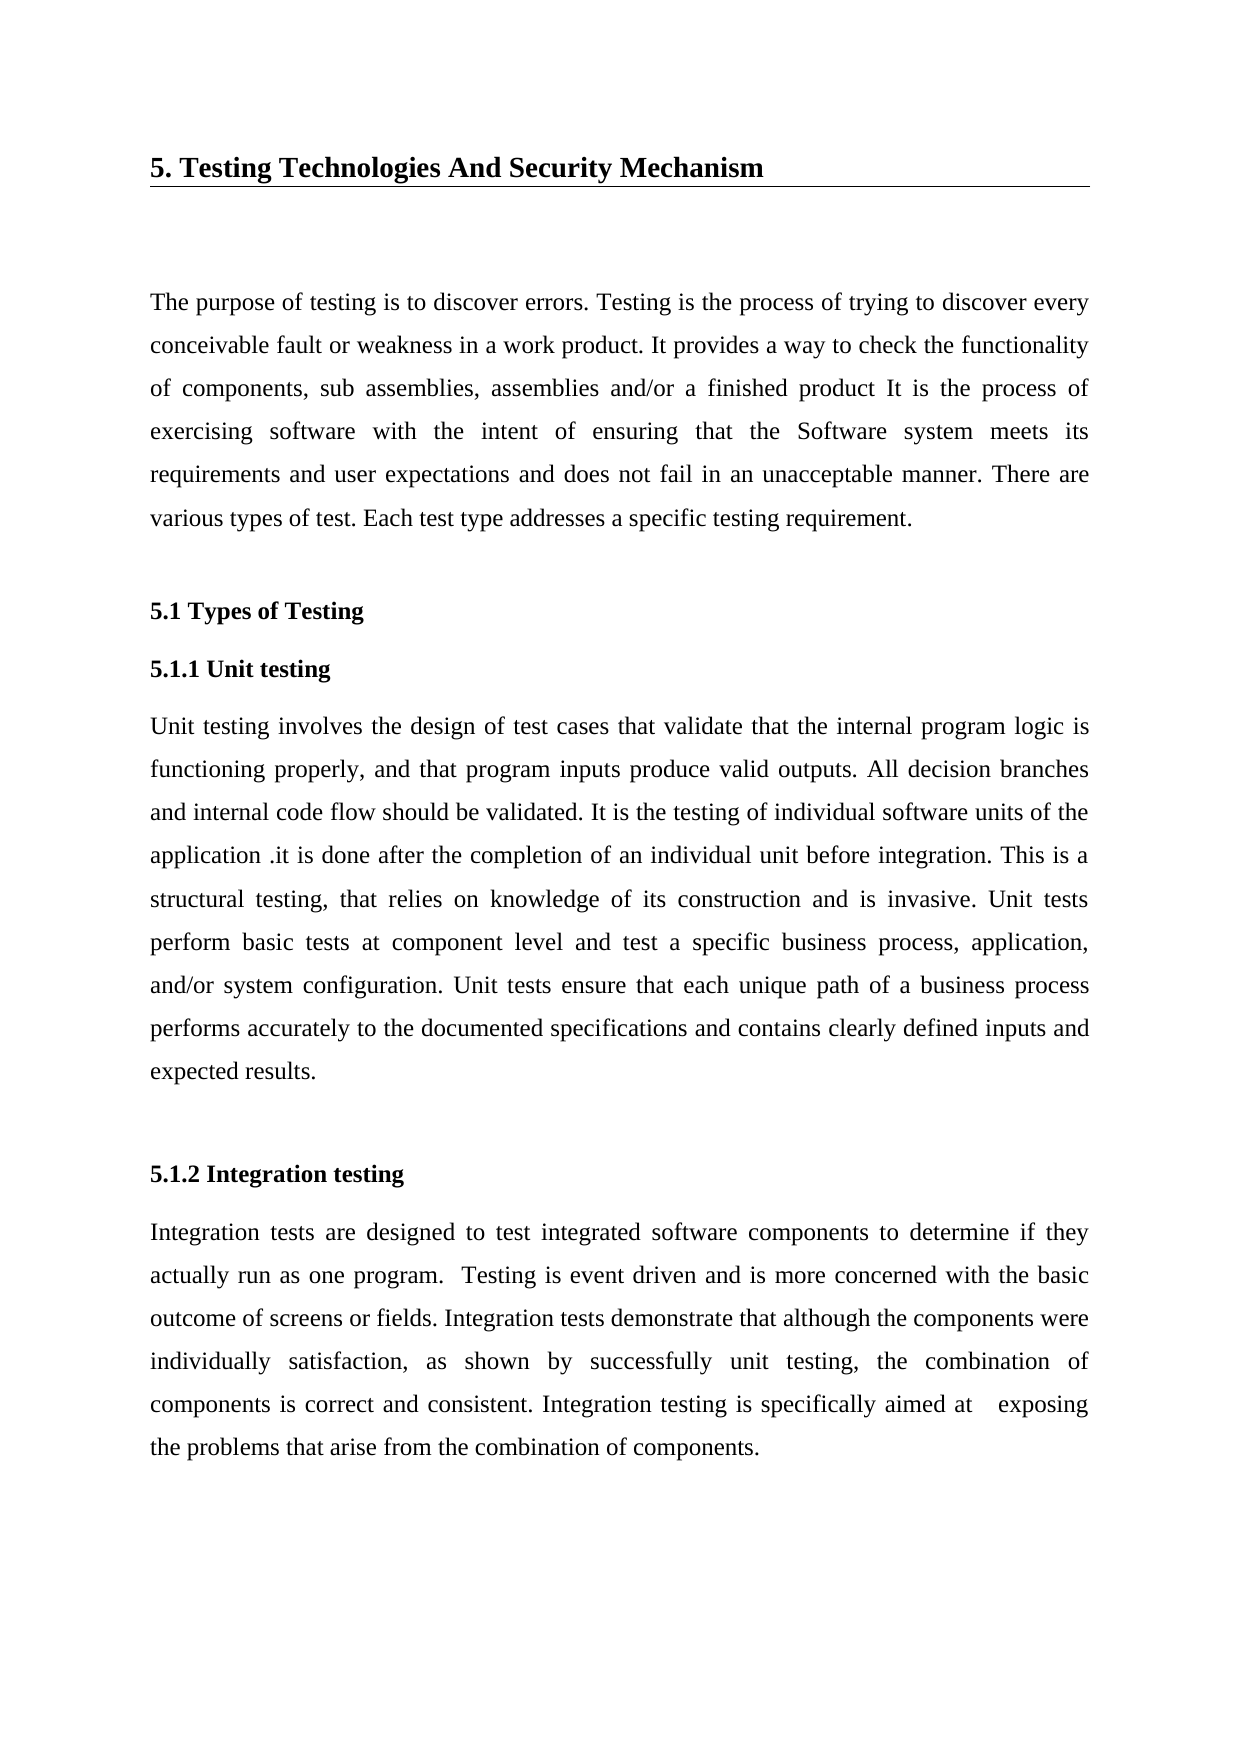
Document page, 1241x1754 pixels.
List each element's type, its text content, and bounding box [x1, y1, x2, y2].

text Integration tests are designed to test integrated software components to determine if they actually run as one program. Testing is event driven and is more concerned with the basic outcome of screens or fields. Integration tests demonstrate that although the components were individually satisfaction, as shown by successfully unit testing, the combination of components is correct and consistent. Integration testing is specifically aimed at exposing the problems that arise from the combination of components. [150, 1217, 1090, 1461]
text Unit testing involves the design of test cases that validate that the internal program logic is functioning properly, and that program inputs produce valid outputs. All decision branches and internal code flow should be validated. It is the testing of individual software units of the application .it is done after the completion of an individual unit before integration. This is a structural testing, that relies on knowledge of its construction and is invasive. Unit tests perform basic tests at component level and test a specific business process, application, and/or system configuration. Unit tests ensure that each unique path of a business process performs accurately to the documented specifications and contains clearly defined inputs and expected results. [150, 711, 1090, 1085]
subtitle 5.1 Types of Testing [150, 596, 1090, 625]
subtitle 5.1.2 Integration testing [150, 1159, 1090, 1188]
subtitle The purpose of testing is to discover errors. Testing is the process of trying to discover every conceivable fault or weakness in a work product. It provides a way to check the functionality of components, sub assemblies, assemblies and/or a finished product It is the process of exercising software with the intent of ensuring that the Software system meets its requirements and user expectations and does not fail in an unacceptable manner. There are various types of test. Each test type addresses a specific testing requirement. [150, 287, 1090, 531]
text 5. Testing Technologies And Security Mechanism [150, 150, 1090, 186]
subtitle 5.1.1 Unit testing [150, 654, 1090, 682]
